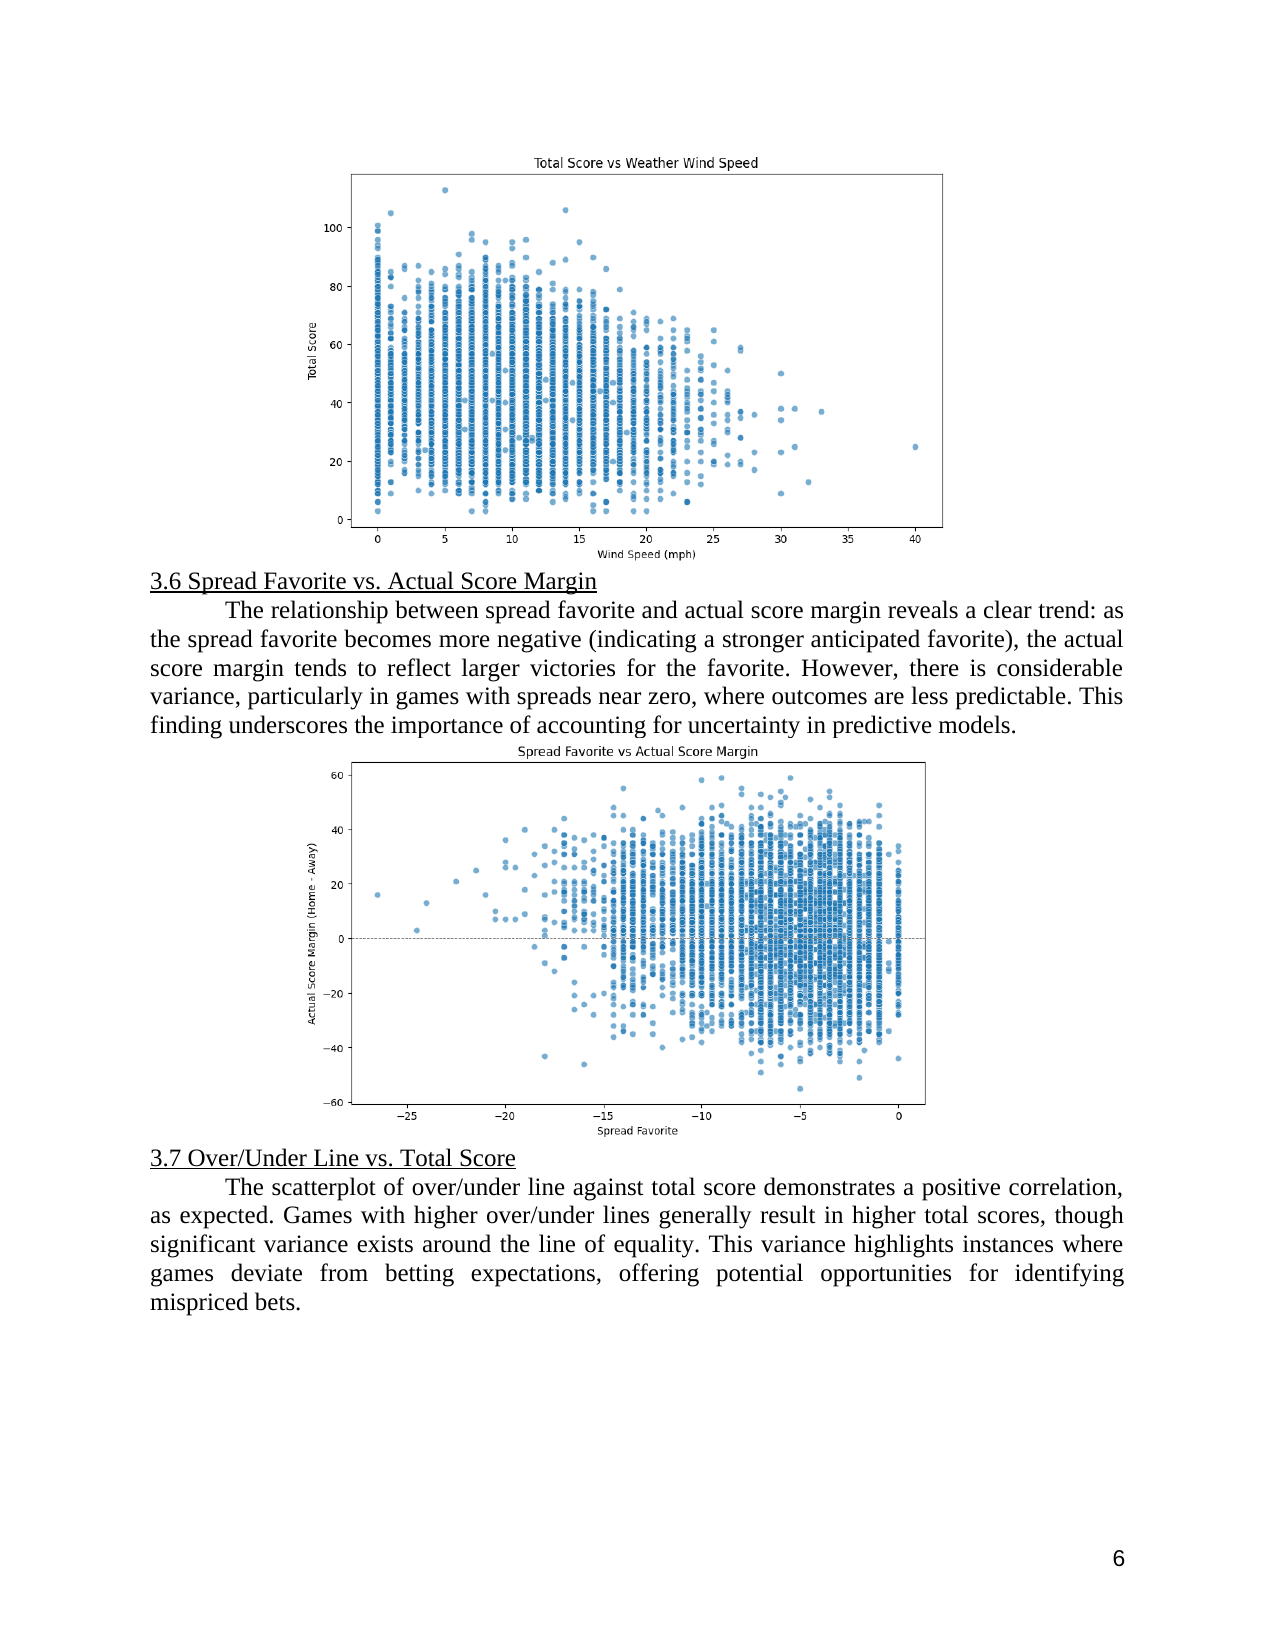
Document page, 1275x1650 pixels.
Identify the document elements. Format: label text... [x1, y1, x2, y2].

text 3.6 Spread Favorite vs. Actual Score Margin [150, 566, 1125, 595]
text The scatterplot of over/under line against total score demonstrates a positive correlation, as expected. Games with higher over/under lines generally result in higher total scores, though significant variance exists around the line of equality. This variance highlights instances where games deviate from betting expectations, offering potential opportunities for identifying mispriced bets. [150, 1172, 1125, 1315]
picture [300, 738, 930, 1143]
text 3.7 Over/Under Line vs. Total Score [150, 1143, 1125, 1172]
picture [300, 150, 948, 567]
text The relationship between spread favorite and actual score margin reveals a clear trend: as the spread favorite becomes more negative (indicating a stronger anticipated favorite), the actual score margin tends to reflect larger victories for the favorite. However, there is considerable variance, particularly in games with spreads near zero, where outcomes are less predictable. This finding underscores the importance of accounting for uncertainty in predictive models. [150, 595, 1125, 739]
